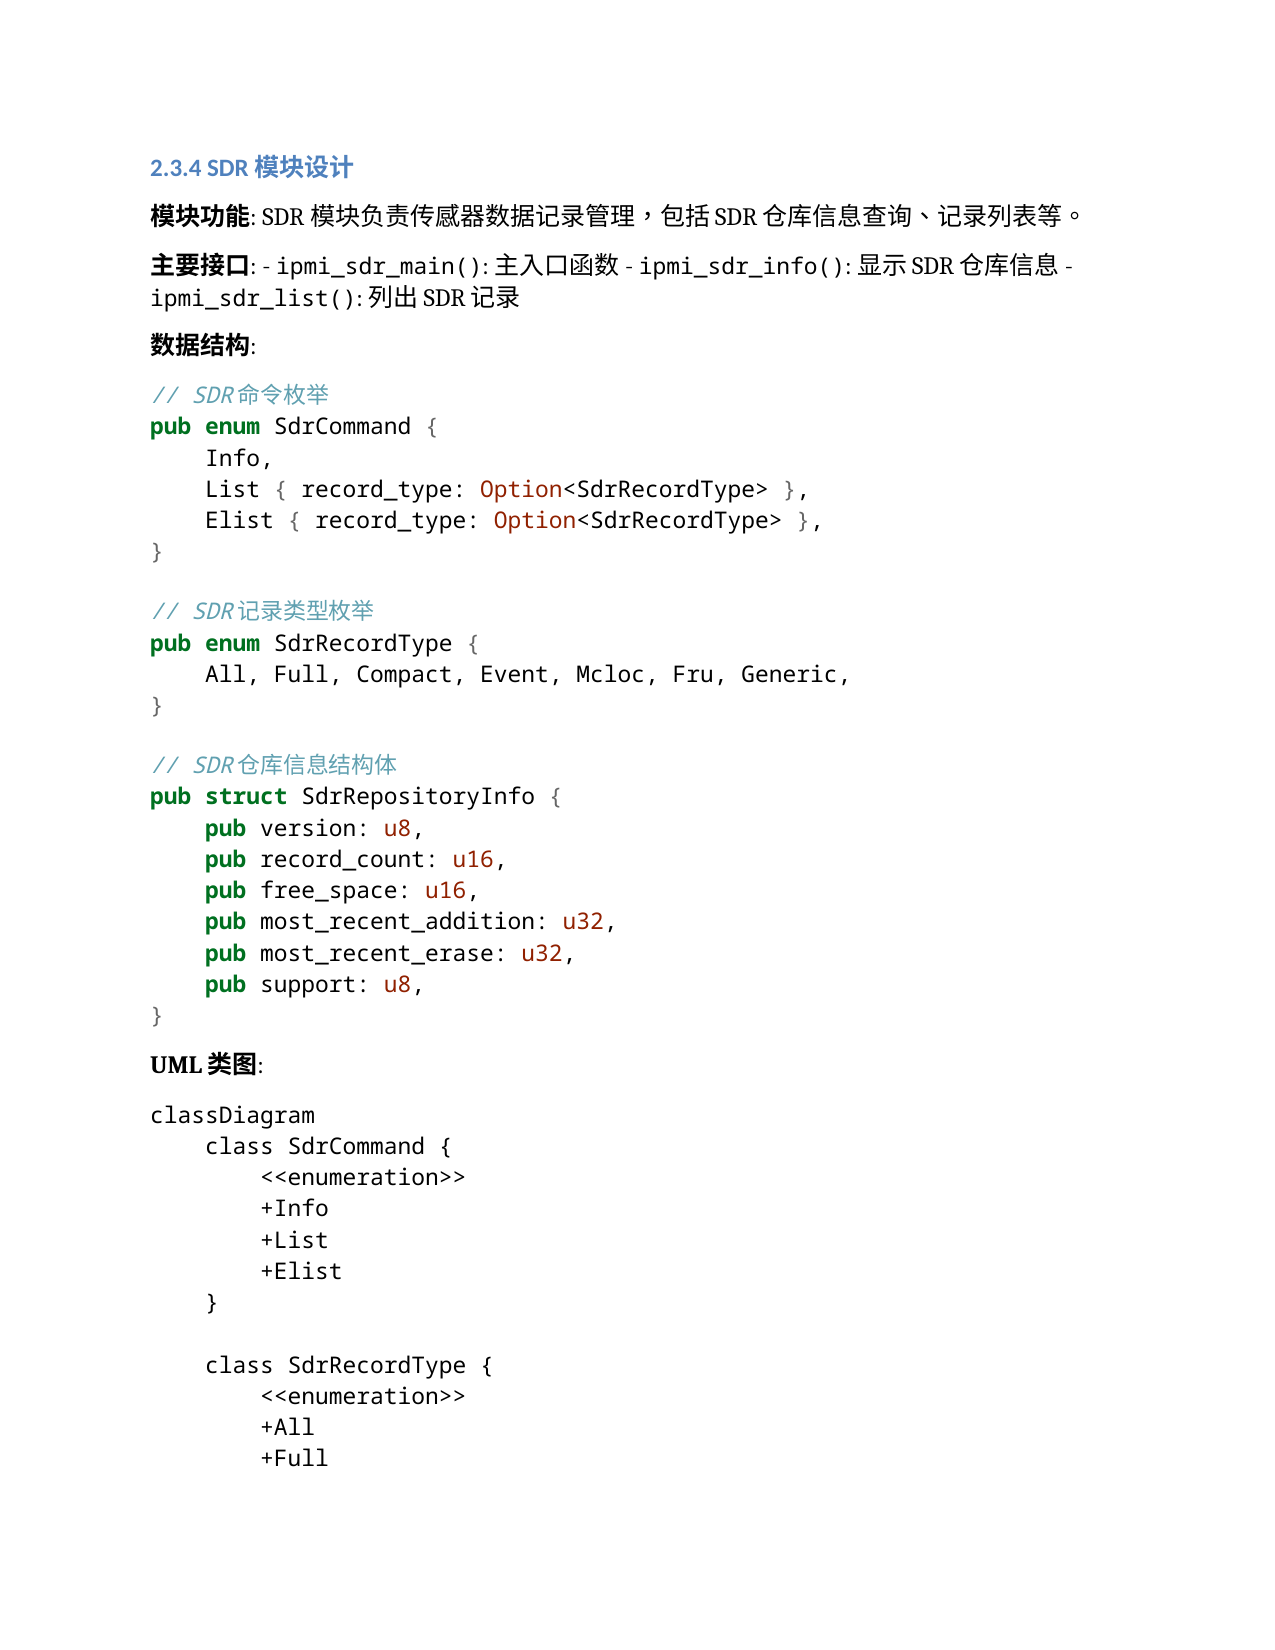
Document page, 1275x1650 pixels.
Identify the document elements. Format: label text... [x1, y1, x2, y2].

text 模块功能: SDR 模块负责传感器数据记录管理，包括SDR仓库信息查询、记录列表等。 [150, 203, 1125, 232]
text 主要接口: - ipmi_sdr_main(): 主入口函数 - ipmi_sdr_info(): 显示SDR仓库信息 - ipmi_sdr_list(): 列出SDR记录 [150, 250, 1125, 313]
text // SDR命令枚举 pub enum SdrCommand { Info, List { record_type: Option<SdrRecordType> }, Elist { record_type: Option<SdrRecordType> }, } // SDR记录类型枚举 pub enum SdrRecordType { All, Full, Compact, Event, Mcloc, Fru, Generic, } // SDR仓库信息结构体 pub struct SdrRepositoryInfo { pub version: u8, pub record_count: u16, pub free_space: u16, pub most_recent_addition: u32, pub most_recent_erase: u32, pub support: u8, } [150, 379, 1125, 1030]
subtitle 2.3.4 SDR 模块设计 [150, 150, 1125, 184]
text 数据结构: [150, 332, 1125, 360]
text UML类图: [150, 1051, 1125, 1080]
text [150, 1099, 1125, 1474]
